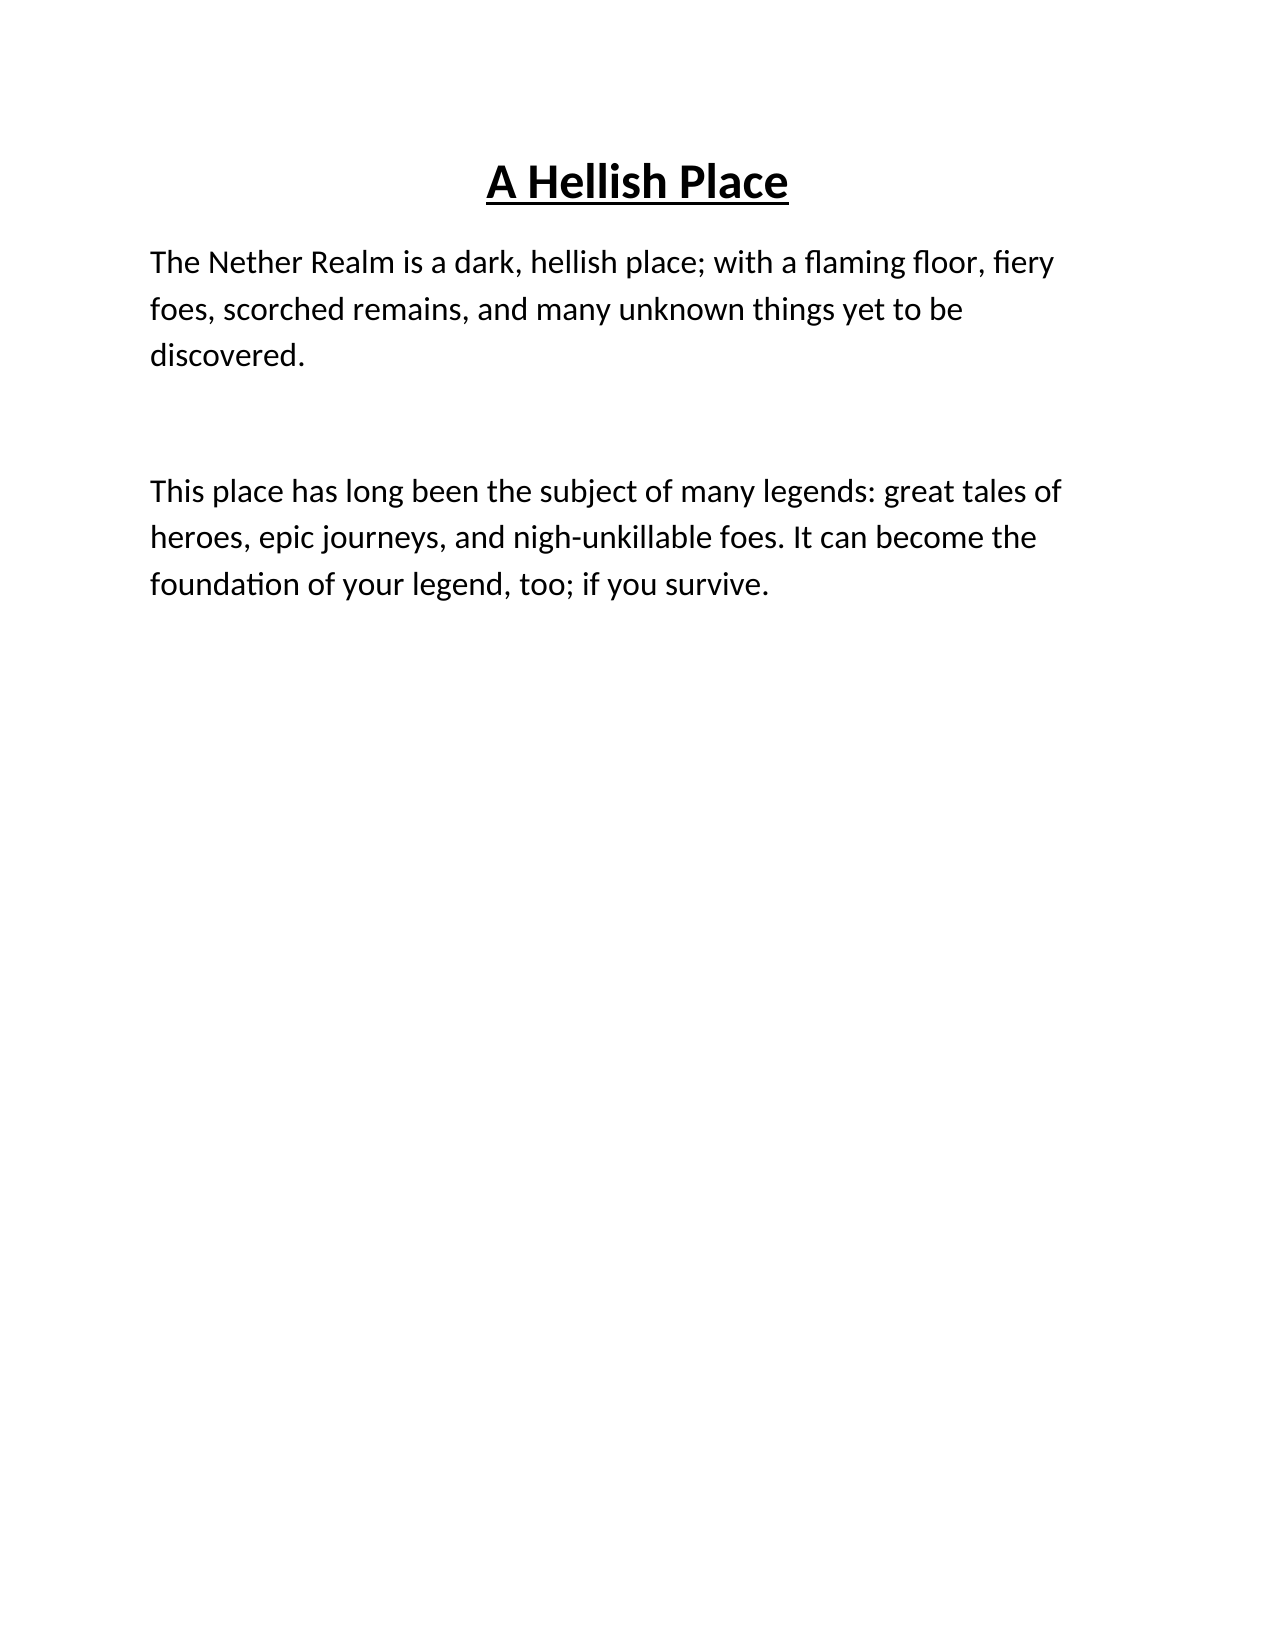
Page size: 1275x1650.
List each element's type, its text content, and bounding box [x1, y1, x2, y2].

text This place has long been the subject of many legends: great tales of heroes, epic journeys, and nigh-unkillable foes. It can become the foundation of your legend, too; if you survive. [150, 470, 1125, 604]
text A Hellish Place [150, 150, 1125, 211]
text The Nether Realm is a dark, hellish place; with a flaming floor, fiery foes, scorched remains, and many unknown things yet to be discovered. [150, 241, 1125, 375]
